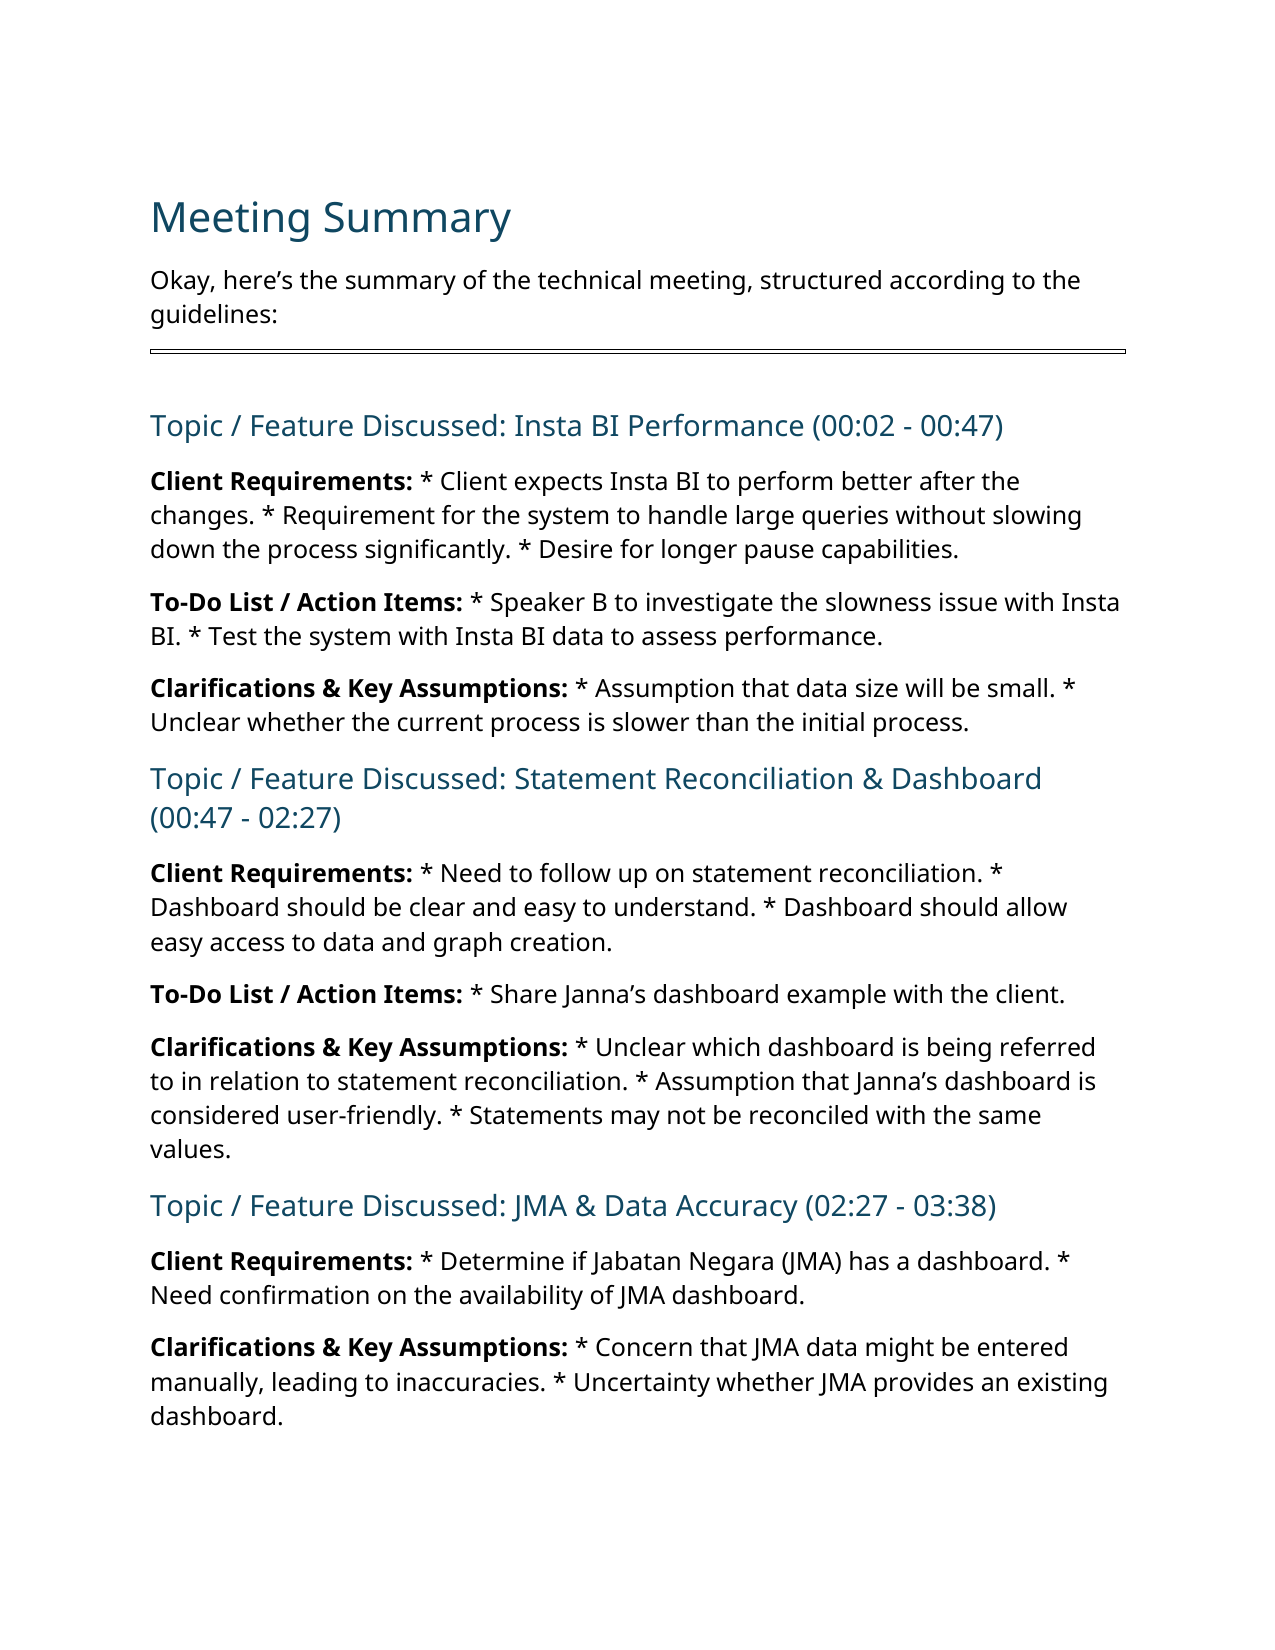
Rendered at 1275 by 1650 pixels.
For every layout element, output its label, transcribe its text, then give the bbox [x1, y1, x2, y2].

text Client Requirements: * Need to follow up on statement reconciliation. * Dashboard should be clear and easy to understand. * Dashboard should allow easy access to data and graph creation. [150, 856, 1125, 958]
text Client Requirements: * Determine if Jabatan Negara (JMA) has a dashboard. * Need confirmation on the availability of JMA dashboard. [150, 1243, 1125, 1311]
text Client Requirements: * Client expects Insta BI to perform better after the changes. * Requirement for the system to handle large queries without slowing down the process significantly. * Desire for longer pause capabilities. [150, 463, 1125, 565]
text To-Do List / Action Items: * Speaker B to investigate the slowness issue with Insta BI. * Test the system with Insta BI data to assess performance. [150, 584, 1125, 652]
text To-Do List / Action Items: * Share Janna’s dashboard example with the client. [150, 977, 1125, 1011]
subtitle Topic / Feature Discussed: Insta BI Performance (00:02 - 00:47) [150, 405, 1125, 444]
text Clarifications & Key Assumptions: * Concern that JMA data might be entered manually, leading to inaccuracies. * Uncertainty whether JMA provides an existing dashboard. [150, 1330, 1125, 1432]
subtitle Topic / Feature Discussed: Statement Reconciliation & Dashboard (00:47 - 02:27) [150, 758, 1125, 837]
text Clarifications & Key Assumptions: * Assumption that data size will be small. * Unclear whether the current process is slower than the initial process. [150, 671, 1125, 739]
subtitle Topic / Feature Discussed: JMA & Data Accuracy (02:27 - 03:38) [150, 1185, 1125, 1224]
subtitle Meeting Summary [150, 187, 1125, 244]
text Clarifications & Key Assumptions: * Unclear which dashboard is being referred to in relation to statement reconciliation. * Assumption that Janna’s dashboard is considered user-friendly. * Statements may not be reconciled with the same values. [150, 1030, 1125, 1166]
text Okay, here’s the summary of the technical meeting, structured according to the guidelines: [150, 263, 1125, 331]
